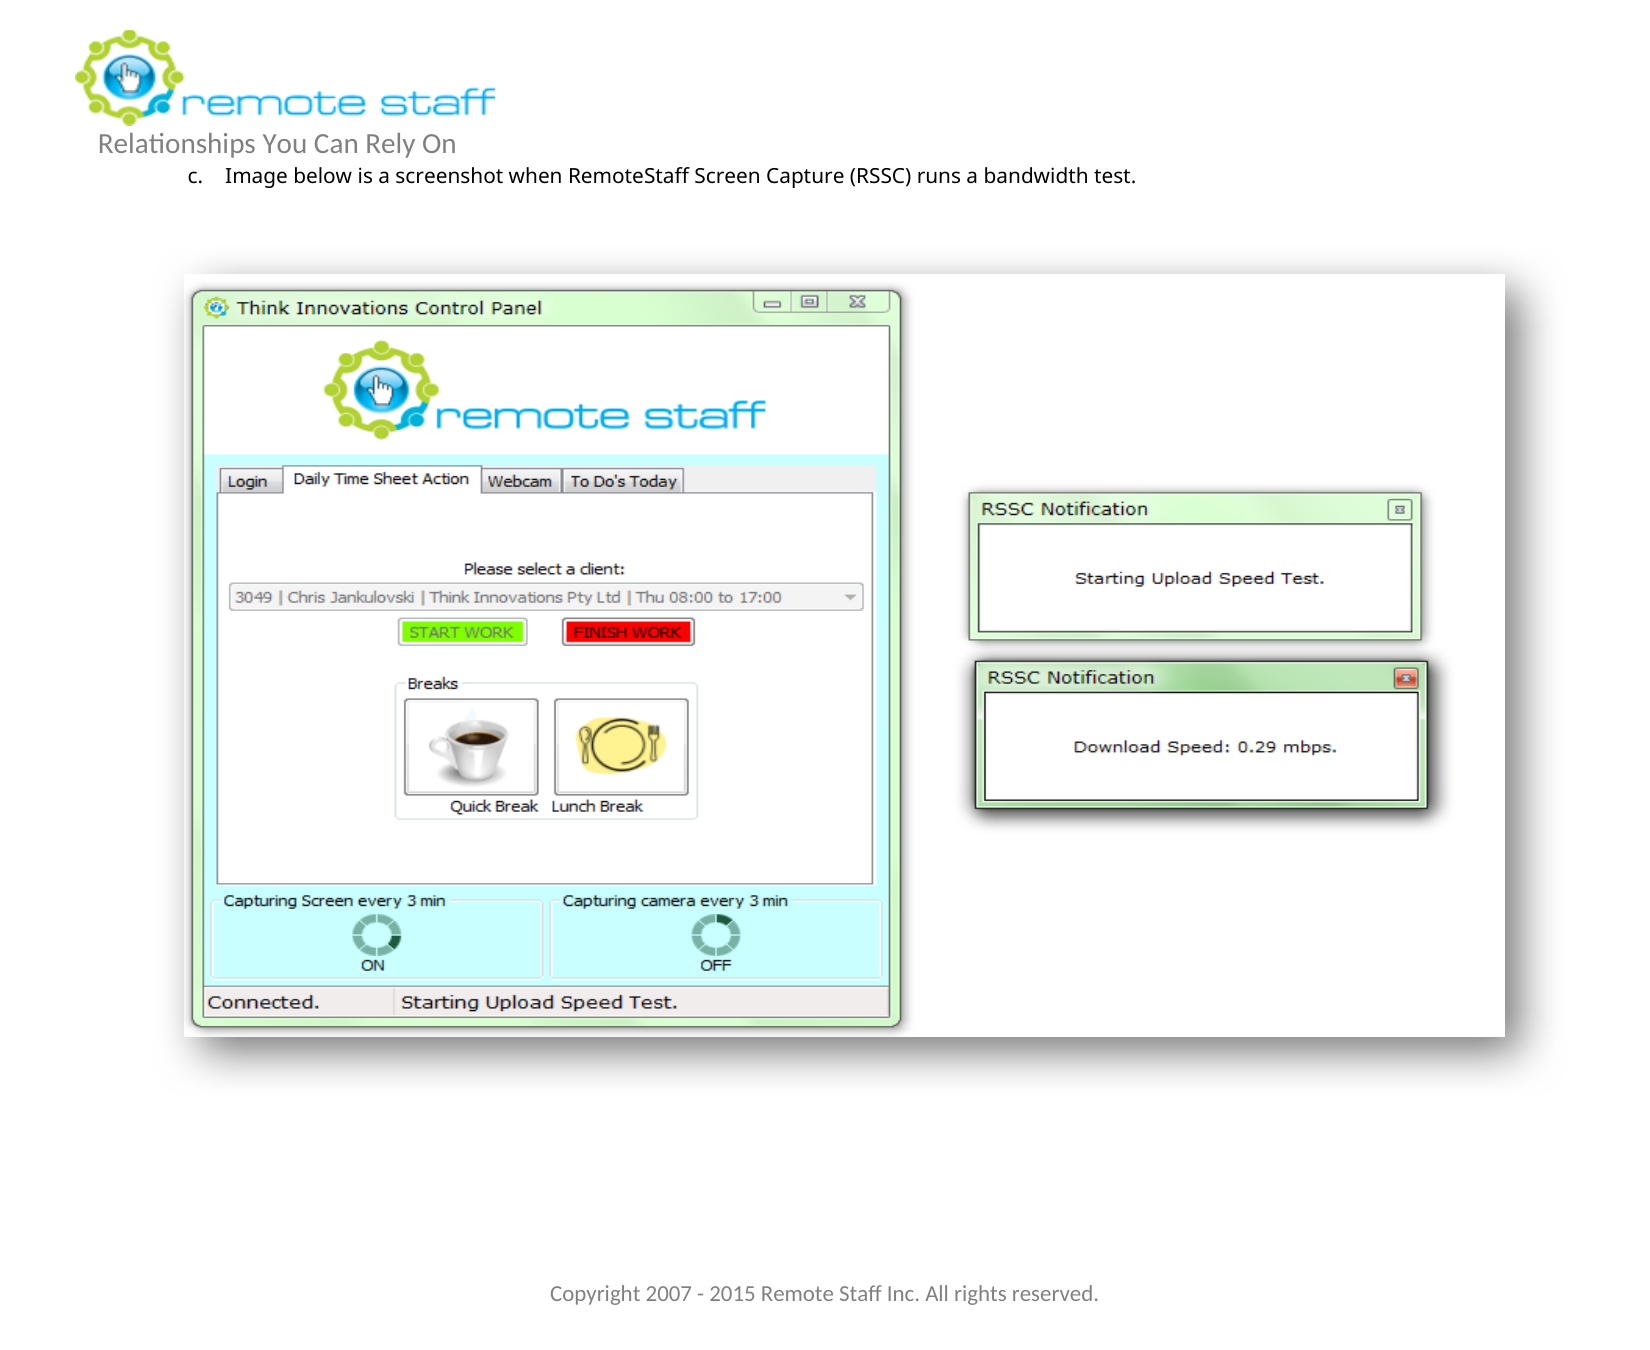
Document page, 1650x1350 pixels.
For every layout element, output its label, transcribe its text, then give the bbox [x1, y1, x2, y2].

list Image below is a screenshot when RemoteStaff Screen Capture (RSSC) runs a bandwidth test. [187, 161, 1575, 189]
picture [184, 274, 1505, 1037]
picture [75, 30, 496, 126]
